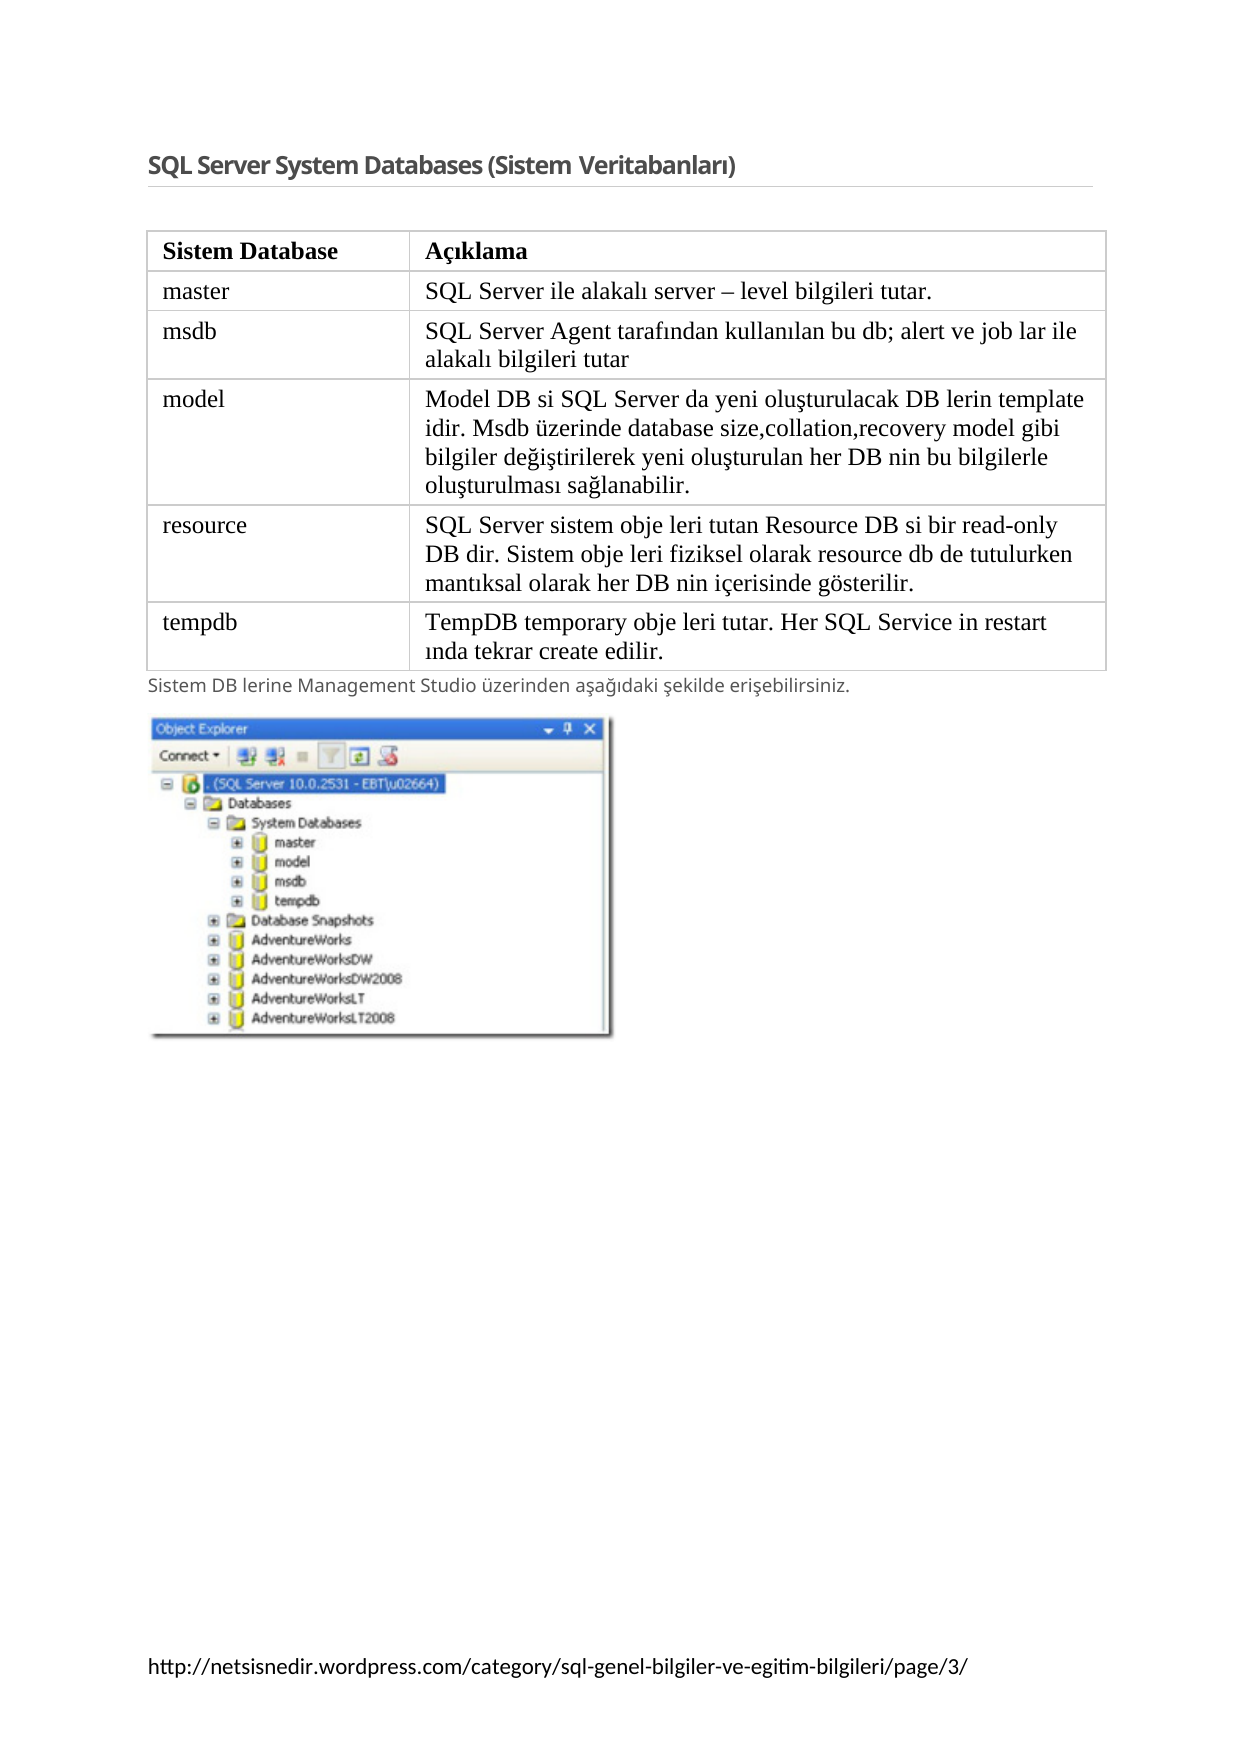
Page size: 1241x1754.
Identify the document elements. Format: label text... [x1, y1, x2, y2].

table_cell TempDB temporary obje leri tutar. Her SQL Service in restart ında tekrar create edilir. [410, 603, 1105, 669]
table_cell SQL Server sistem obje leri tutan Resource DB si bir read-only DB dir. Sistem obje leri fiziksel olarak resource db de tutulurken mantıksal olarak her DB nin içerisinde gösterilir. [410, 506, 1105, 601]
text Sistem DB lerine Management Studio üzerinden aşağıdaki şekilde erişebilirsiniz. [148, 671, 1093, 698]
picture [147, 713, 617, 1042]
table_cell tempdb [148, 603, 409, 669]
table_cell model [148, 380, 409, 504]
table_cell Model DB si SQL Server da yeni oluşturulacak DB lerin template idir. Msdb üzerinde database size,collation,recovery model gibi bilgiler değiştirilerek yeni oluşturulan her DB nin bu bilgilerle oluşturulması sağlanabilir. [410, 380, 1105, 504]
table_cell SQL Server ile alakalı server – level bilgileri tutar. [410, 272, 1105, 309]
table_cell master [148, 272, 409, 309]
table_header Sistem Database [148, 232, 409, 270]
table_cell resource [148, 506, 409, 601]
table_cell msdb [148, 311, 409, 378]
table_cell SQL Server Agent tarafından kullanılan bu db; alert ve job lar ile alakalı bilgileri tutar [410, 311, 1105, 378]
text SQL Server System Databases (Sistem Veritabanları) [148, 148, 1093, 186]
table_header Açıklama [410, 232, 1105, 270]
